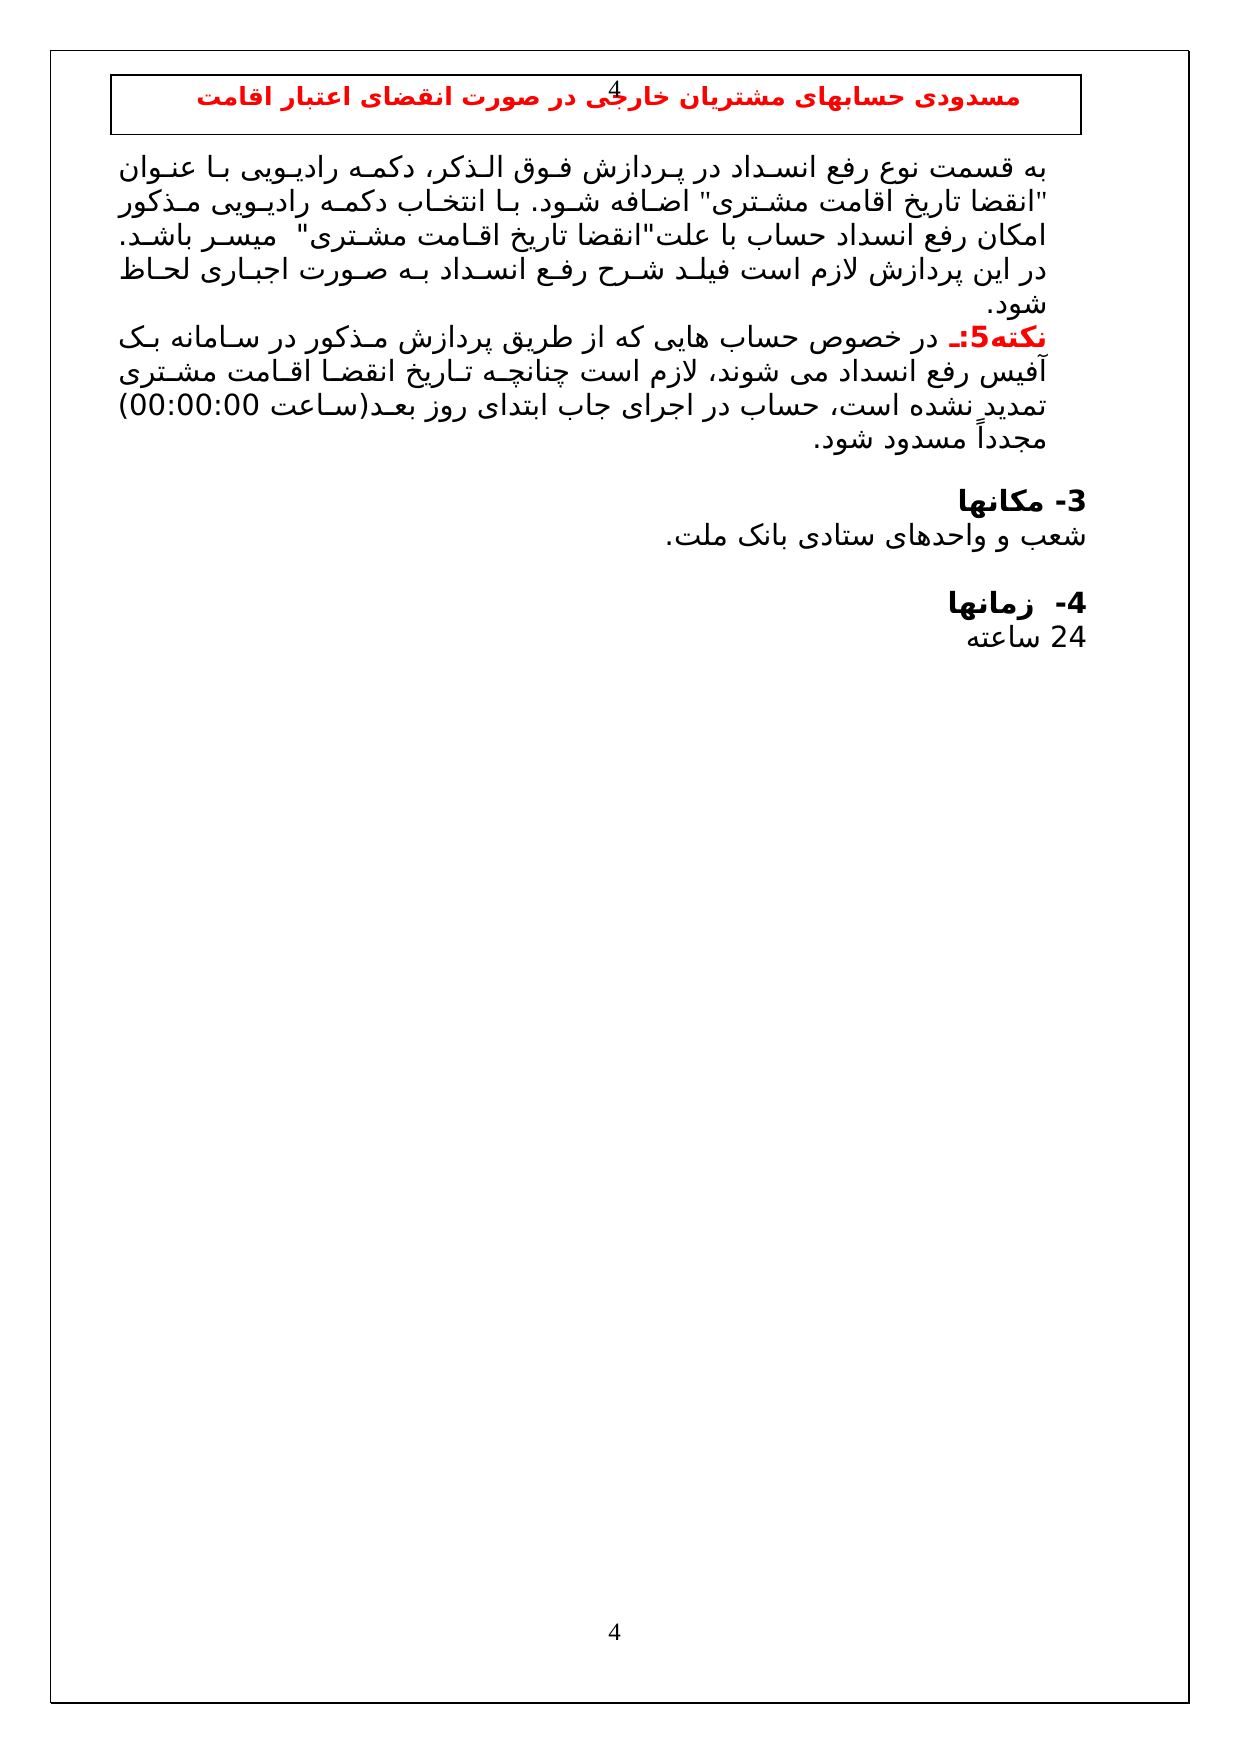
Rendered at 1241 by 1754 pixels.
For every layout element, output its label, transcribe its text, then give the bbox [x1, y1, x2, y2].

subtitle 3- مکانها [118, 484, 1087, 518]
subtitle نکته5: در خصوص حساب هایی که از طریق پردازش مذکور در سامانه بک آفیس رفع انسداد می شوند، لازم است چنانچه تاریخ انقضا اقامت مشتری تمدید نشده است، حساب در اجرای جاب ابتدای روز بعد(ساعت 00:00:00) مجدداً مسدود شود. [118, 320, 1047, 456]
text 24 ساعته [118, 620, 1087, 654]
text شعب و واحدهای ستادی بانک ملت. [118, 518, 1087, 552]
subtitle 4- زمانها [118, 586, 1087, 620]
subtitle به قسمت نوع رفع انسداد در پردازش فوق الذکر، دکمه رادیویی با عنوان "انقضا تاریخ اقامت مشتری" اضافه شود. با انتخاب دکمه رادیویی مذکور امکان رفع انسداد حساب با علت"انقضا تاریخ اقامت مشتری" میسر باشد. در این پردازش لازم است فیلد شرح رفع انسداد به صورت اجباری لحاظ شود. [118, 150, 1047, 320]
